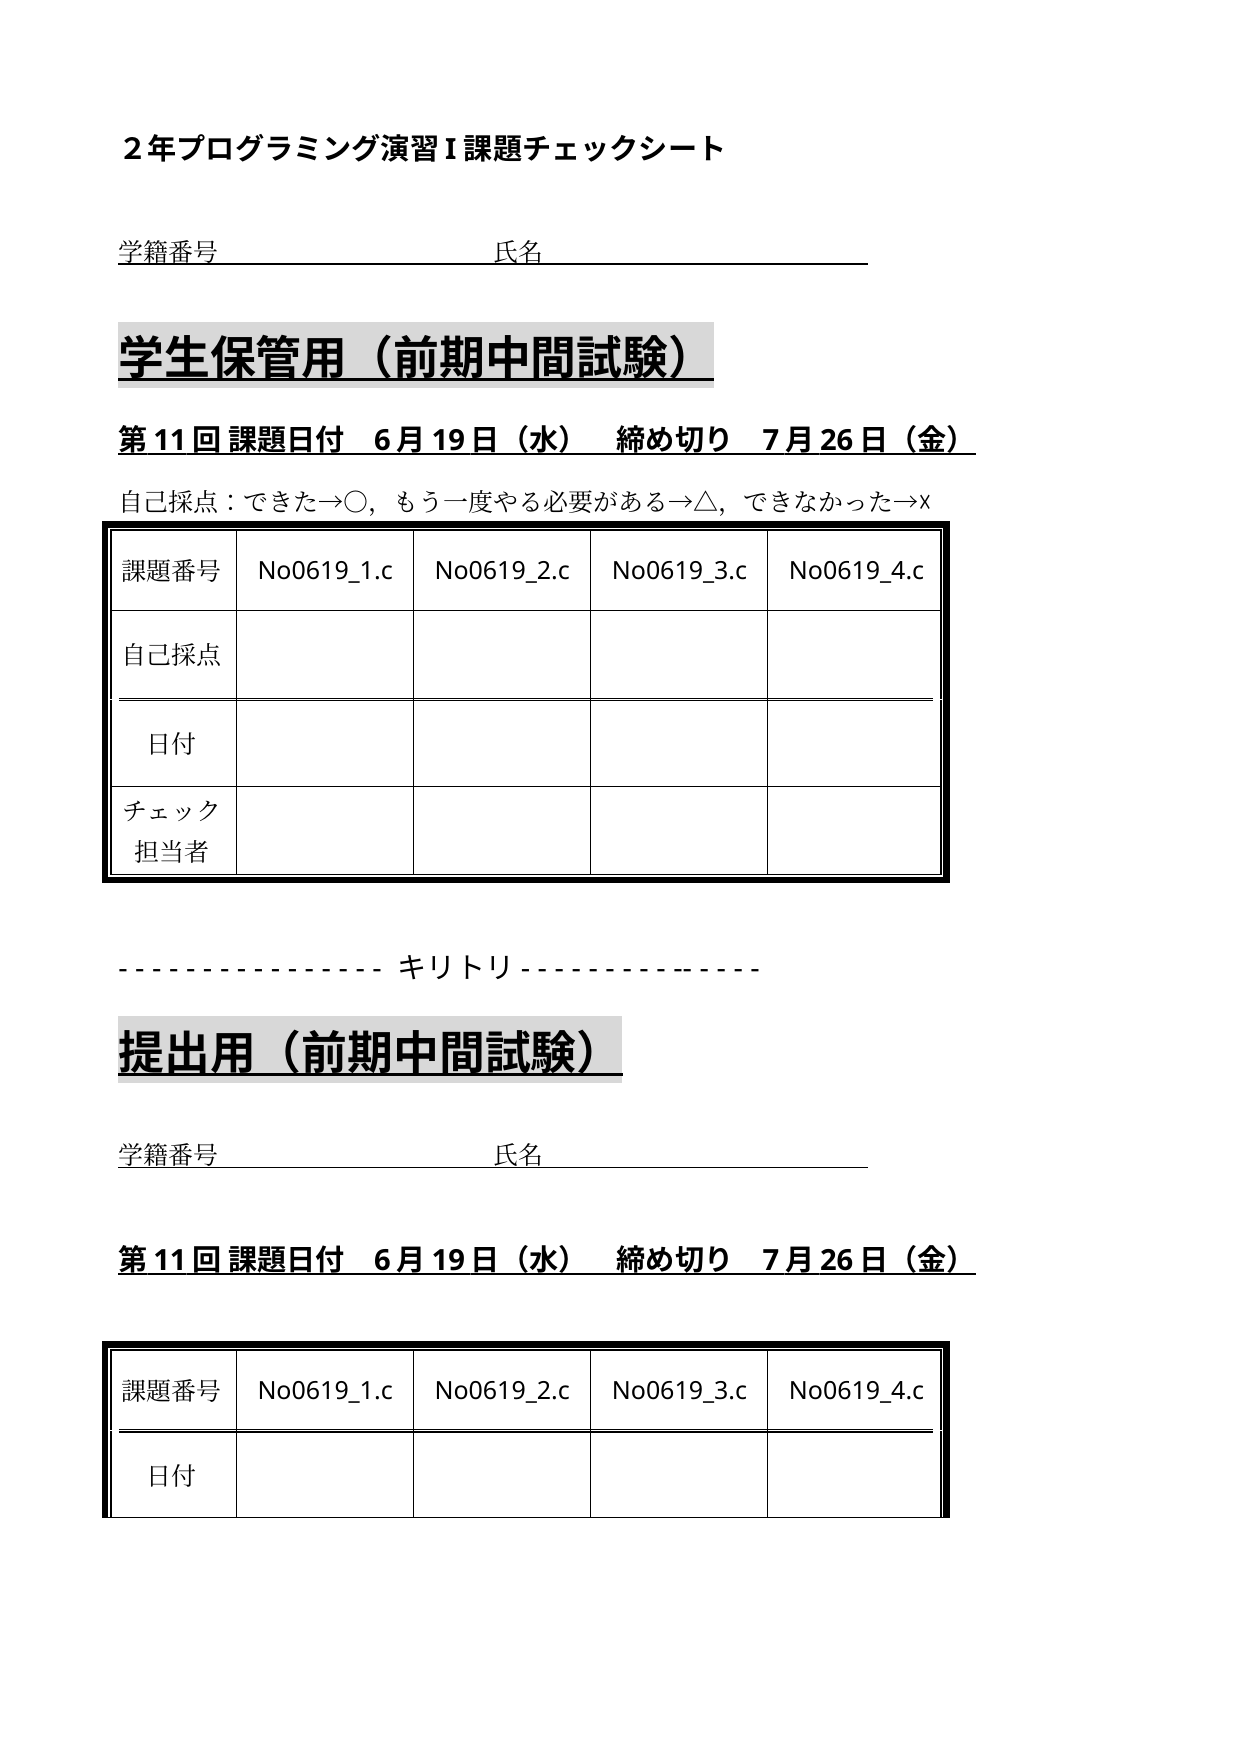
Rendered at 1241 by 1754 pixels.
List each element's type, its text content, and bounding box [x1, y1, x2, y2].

table_cell [414, 701, 590, 786]
table_cell [237, 701, 413, 786]
table_cell [414, 787, 590, 873]
table_cell [768, 698, 941, 786]
table_cell [768, 1429, 943, 1517]
table_header No0619_4.c [768, 531, 940, 609]
table_cell 自己採点 [112, 611, 236, 697]
text 学生保管用（前期中間試験） [118, 313, 1122, 396]
table_header No0619_2.c [414, 531, 590, 609]
table_cell [591, 611, 767, 697]
table_cell チェック担当者 [112, 787, 236, 873]
table_header No0619_1.c [237, 1351, 413, 1429]
table_cell [237, 787, 413, 873]
table_header 課題番号 [112, 1351, 236, 1429]
table_cell 日付 [108, 1429, 236, 1517]
table_header No0619_4.c [768, 1351, 940, 1429]
text 学籍番号 氏名 [118, 230, 1122, 271]
table_header No0619_2.c [414, 1351, 590, 1429]
text ２年プログラミング演習I 課題チェックシート [118, 105, 1122, 188]
text 第11回 課題日付 6月19日（水） 締め切り 7月26日（金） [118, 1216, 1122, 1299]
text 提出用（前期中間試験） [118, 1008, 1122, 1091]
table_cell [591, 787, 767, 873]
table_header No0619_3.c [591, 1351, 767, 1429]
table_cell [591, 701, 767, 786]
table_cell [237, 611, 413, 697]
text 学籍番号 氏名 [118, 1133, 1122, 1174]
table_cell [768, 611, 940, 697]
table_cell [768, 787, 940, 873]
text 第11回 課題日付 6月19日（水） 締め切り 7月26日（金） [118, 396, 1122, 480]
table_cell [237, 1433, 413, 1517]
table_cell [591, 1433, 767, 1517]
text 自己採点：できた→○，もう一度やる必要がある→△，できなかった→☓ [118, 480, 1122, 521]
table_cell [414, 611, 590, 697]
table_header No0619_3.c [591, 531, 767, 609]
table_header No0619_1.c [237, 531, 413, 609]
table_header 課題番号 [112, 531, 236, 609]
table_cell 日付 [112, 698, 236, 786]
text - - - - - - - - - - - - - - - - キリトリ - - - - - - - - - -- - - - - [118, 924, 1122, 1008]
table_cell [414, 1433, 590, 1517]
